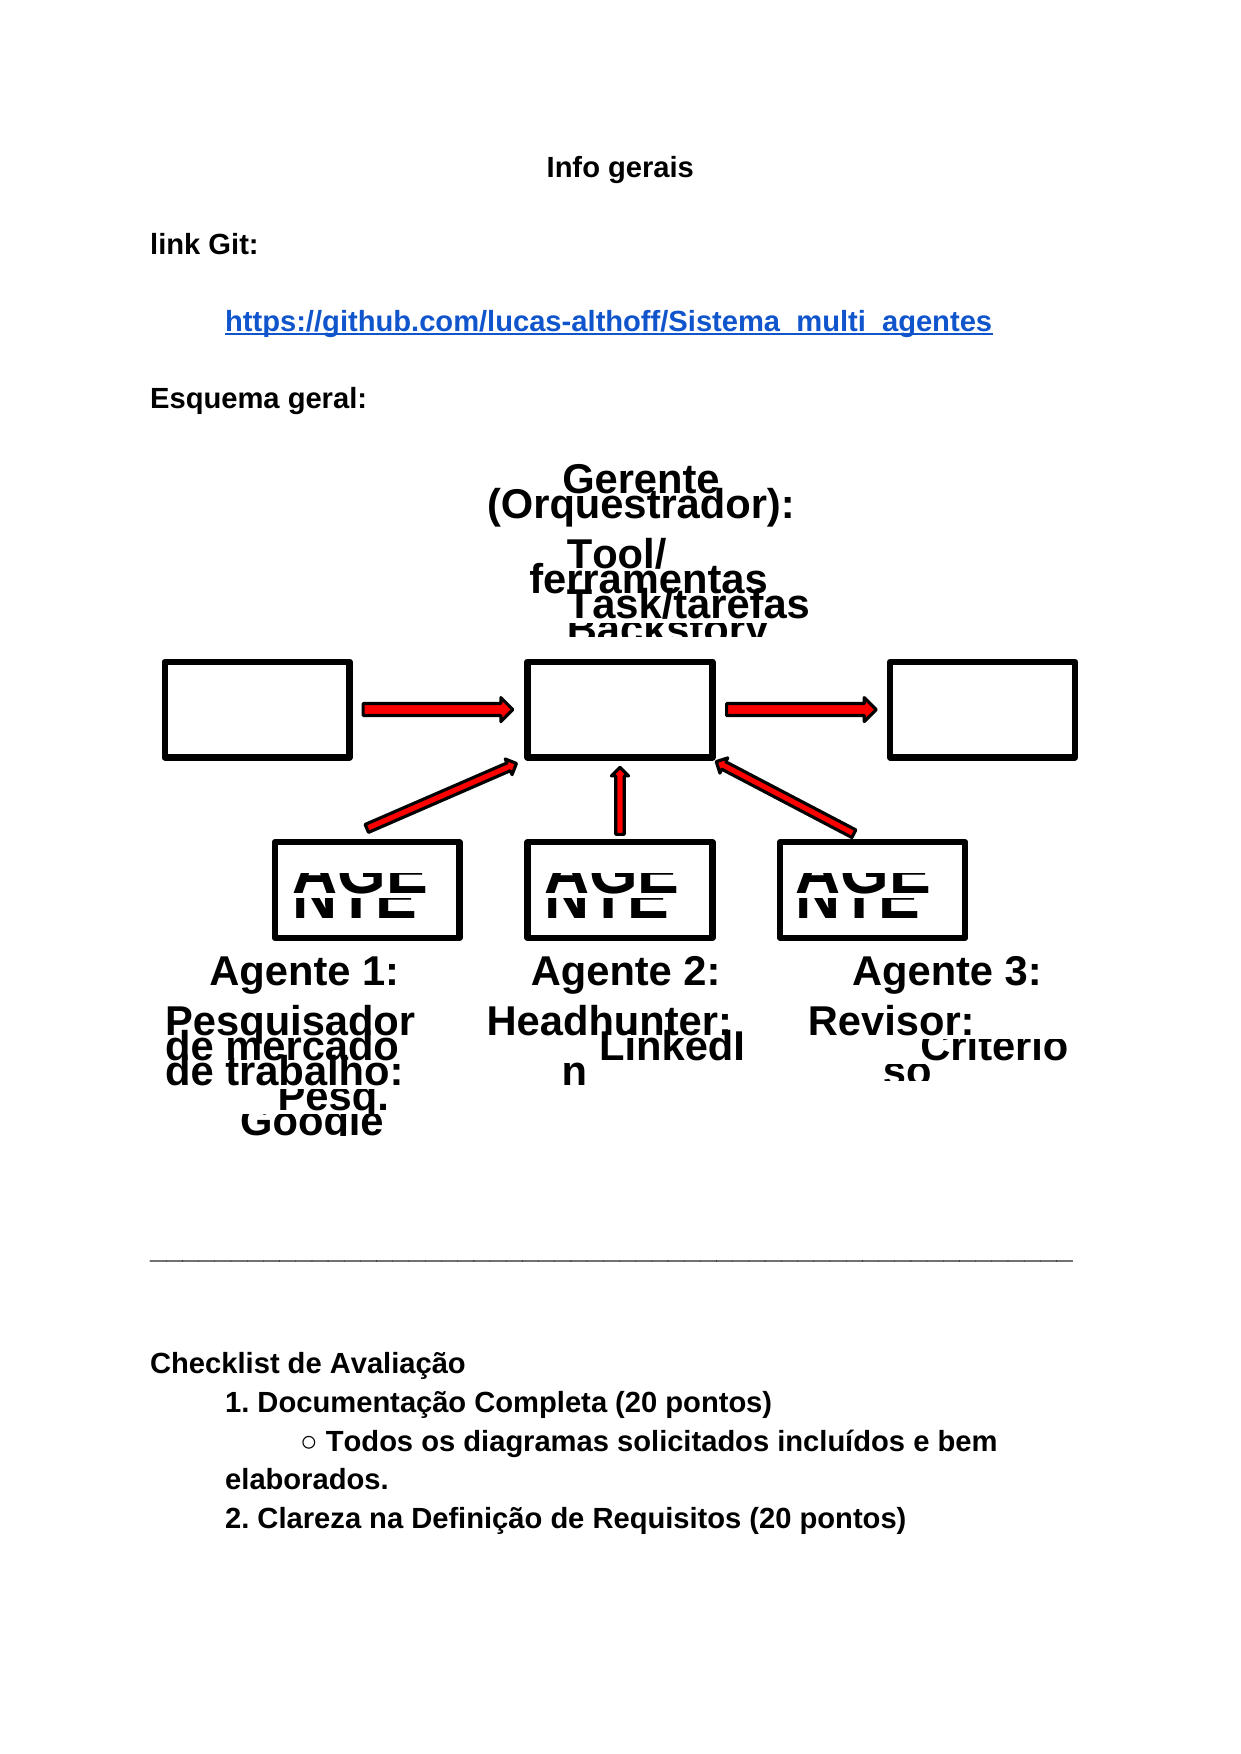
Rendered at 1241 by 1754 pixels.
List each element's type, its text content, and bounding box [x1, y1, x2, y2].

text 1. Documentação Completa (20 pontos) [150, 1385, 1090, 1419]
text https://github.com/lucas-althoff/Sistema_multi_agentes [150, 304, 1090, 338]
text Info gerais [150, 150, 1090, 183]
text ○ Todos os diagramas solicitados incluídos e bem elaborados. [225, 1424, 1090, 1496]
text 2. Clareza na Definição de Requisitos (20 pontos) [225, 1501, 1090, 1534]
text Checklist de Avaliação [150, 1347, 1090, 1380]
text Esquema geral: [150, 381, 1090, 415]
text link Git: [150, 227, 1090, 261]
text _________________________________________________________ [150, 1231, 1090, 1264]
